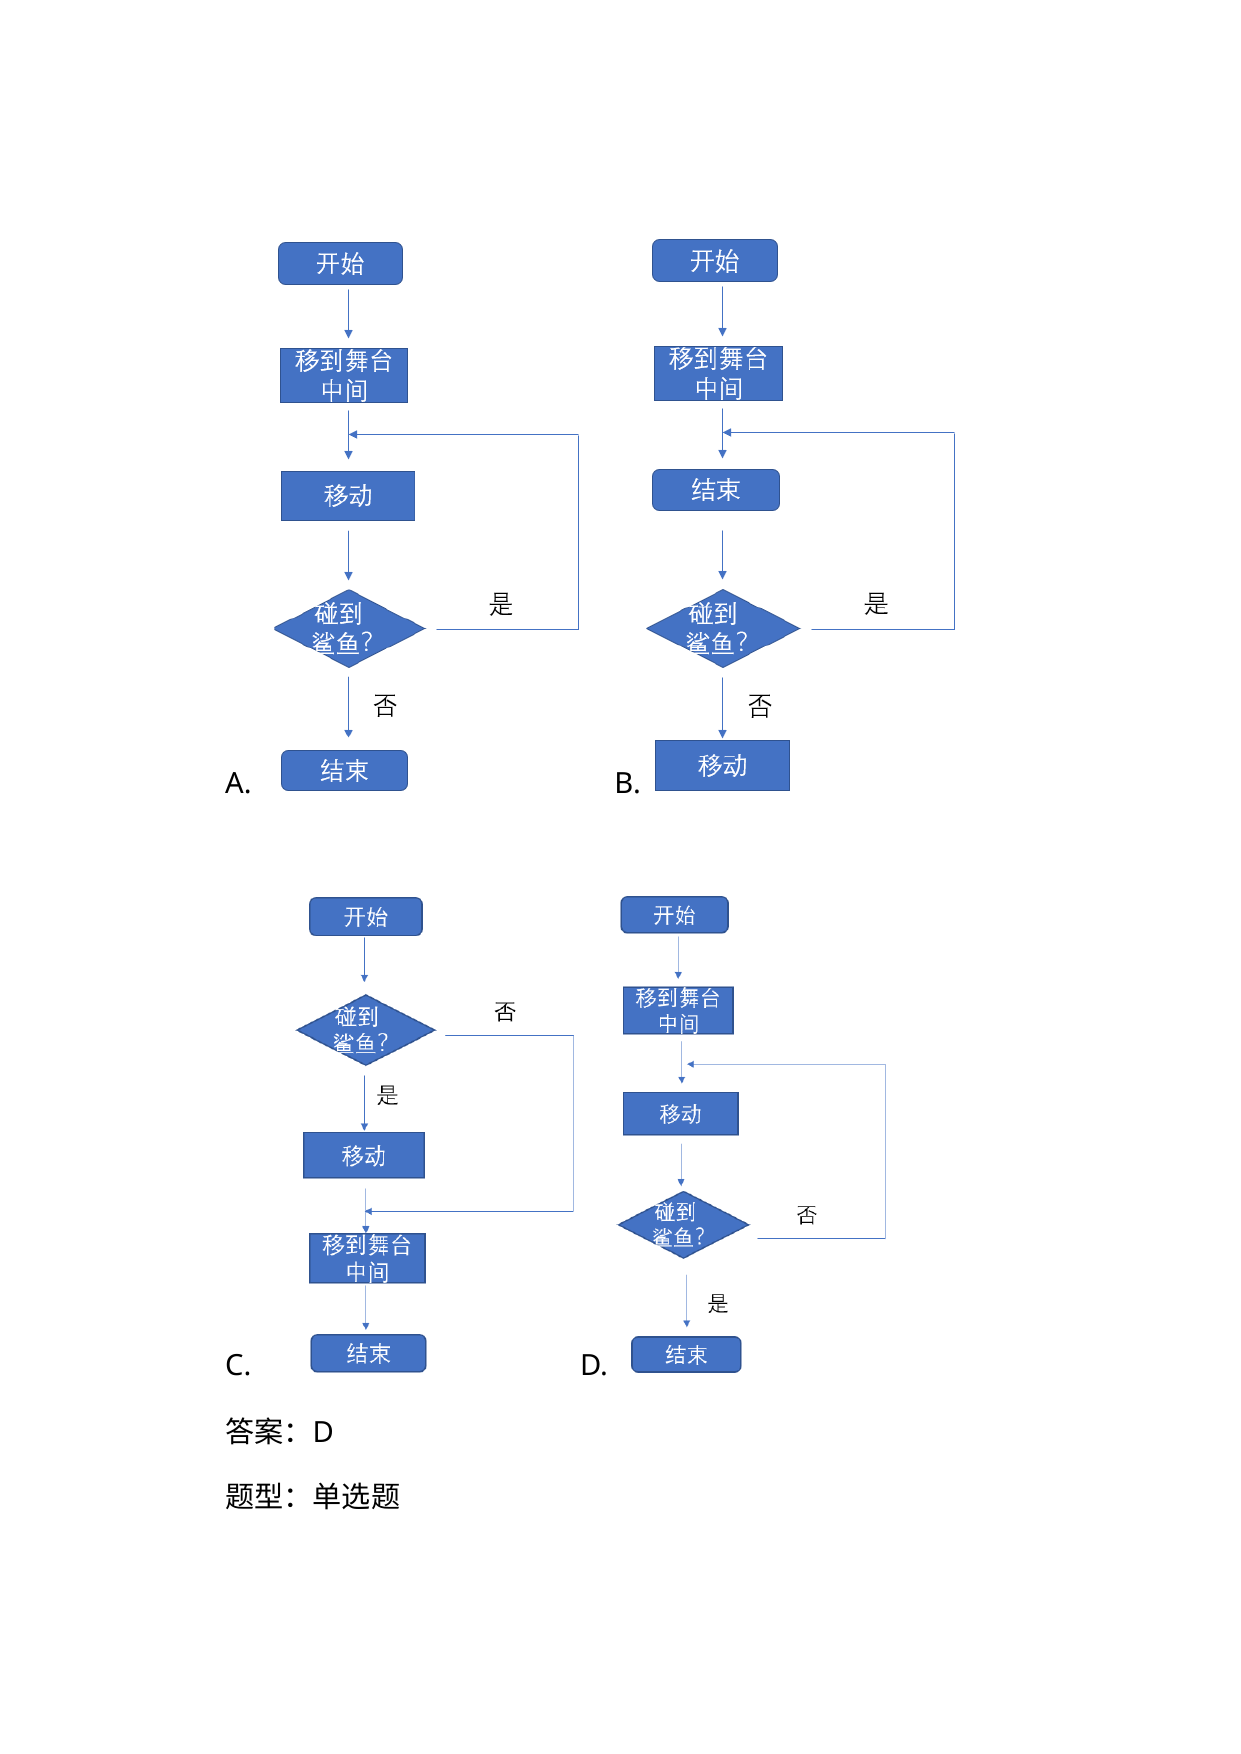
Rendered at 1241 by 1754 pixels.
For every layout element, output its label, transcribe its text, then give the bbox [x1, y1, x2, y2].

text 题型：单选题 [225, 1462, 1053, 1527]
picture [646, 237, 957, 794]
picture [274, 238, 584, 794]
picture [289, 889, 580, 1376]
picture [613, 891, 893, 1376]
text 答案：D [225, 1397, 1053, 1462]
